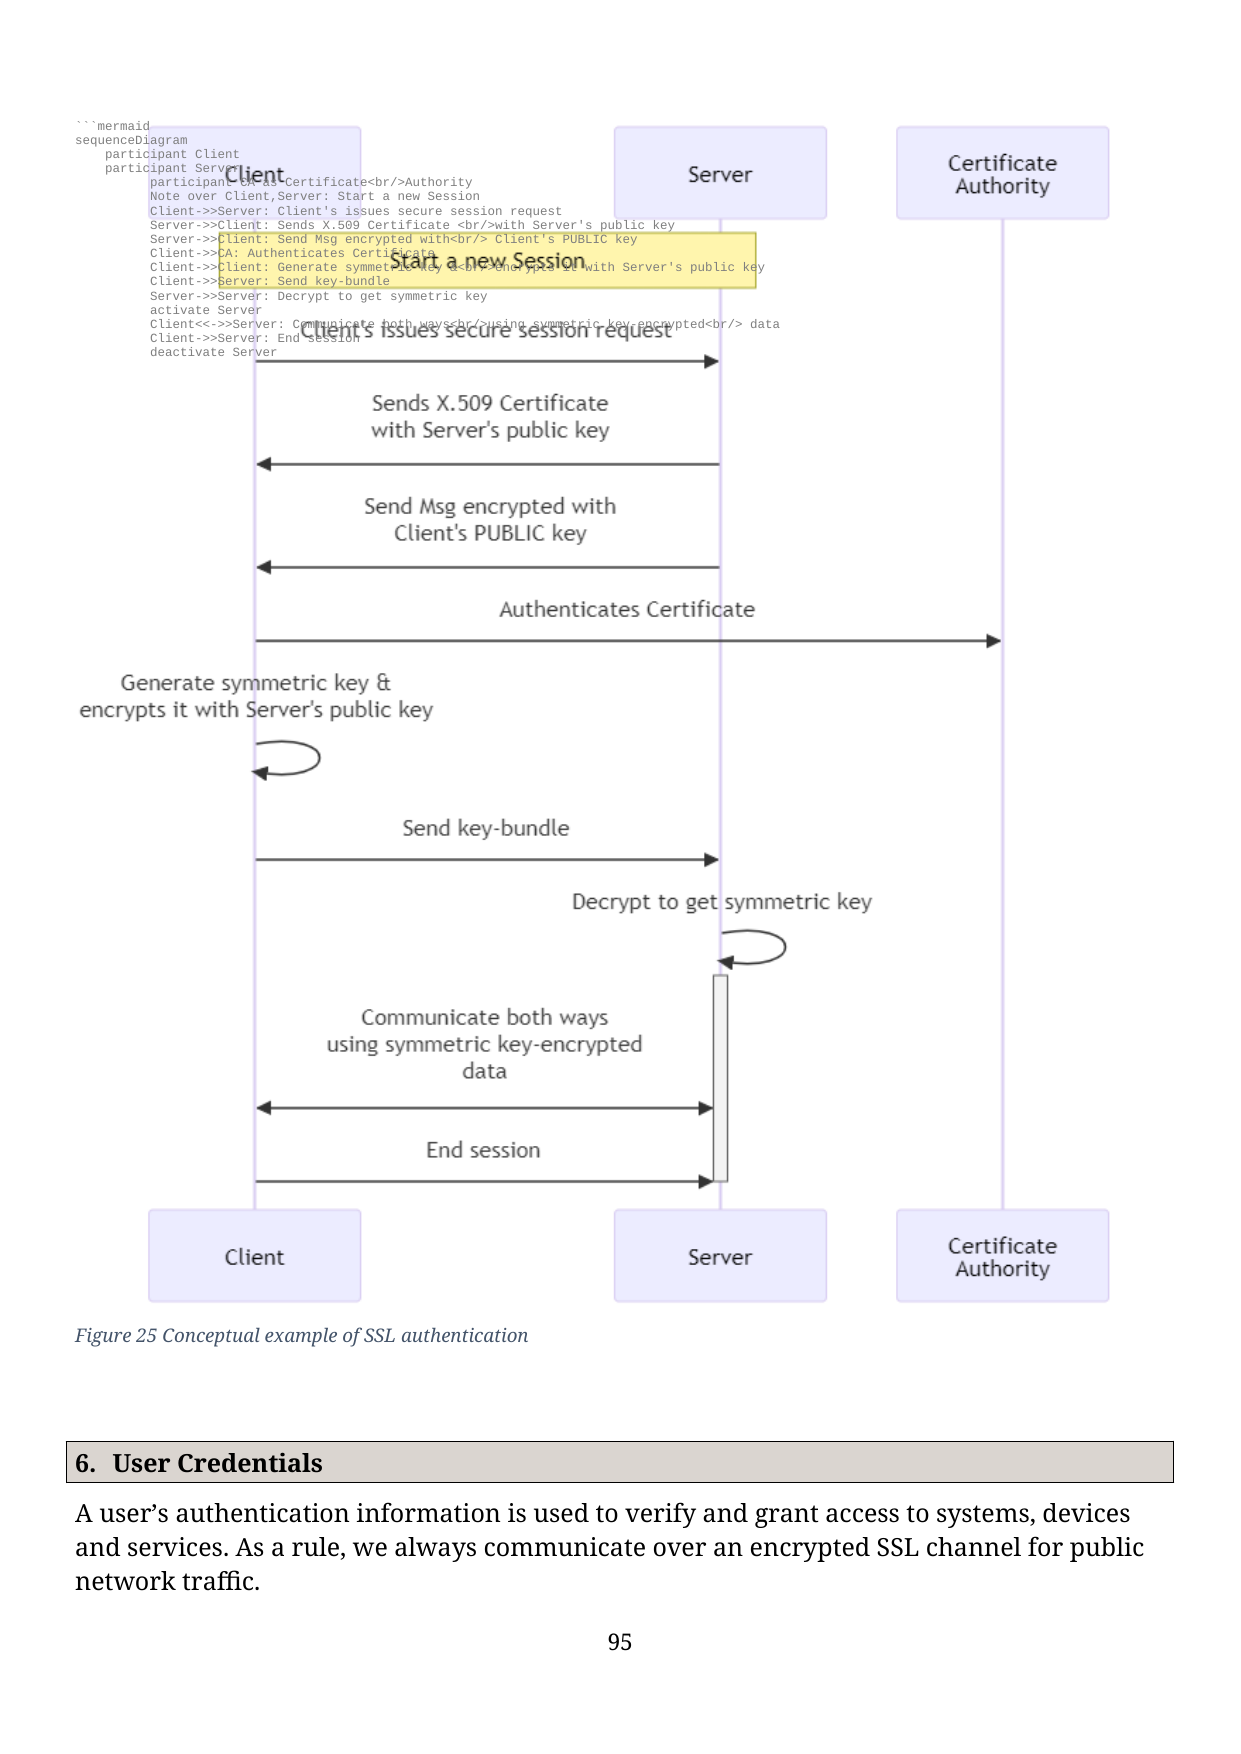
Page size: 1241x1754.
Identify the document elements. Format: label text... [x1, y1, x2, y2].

picture [75, 106, 1166, 1313]
text participant Client [75, 148, 1165, 162]
text deactivate Server [75, 346, 1165, 360]
text User Credentials [67, 1442, 1173, 1482]
text activate Server [75, 304, 1165, 318]
text Note over Client,Server: Start a new Session [75, 190, 1165, 204]
text Server->>Server: Decrypt to get symmetric key [75, 289, 1165, 304]
text ```mermaid [75, 119, 1165, 134]
text Server->>Client: Sends X.509 Certificate <br/>with Server's public key [75, 219, 1165, 233]
text Client->>Client: Generate symmetric key &<br/>encrypts it with Server's public key [75, 261, 1165, 275]
text Client->>Server: End session [75, 332, 1165, 346]
text Client->>Server: Client's issues secure session request [75, 204, 1165, 219]
text participant Server [75, 162, 1165, 176]
text sequenceDiagram [75, 134, 1165, 148]
text A user’s authentication information is used to verify and grant access to systems, devices and services. As a rule, we always communicate over an encrypted SSL channel for public network traffic. [75, 1496, 1165, 1598]
text Client->>CA: Authenticates Certificate [75, 247, 1165, 261]
text Client->>Server: Send key-bundle [75, 275, 1165, 289]
text Client<<->>Server: Communicate both ways<br/>using symmetric key-encrypted<br/> data [75, 318, 1165, 332]
text Server->>Client: Send Msg encrypted with<br/> Client's PUBLIC key [75, 233, 1165, 247]
text participant CA as Certificate<br/>Authority [75, 176, 1165, 190]
